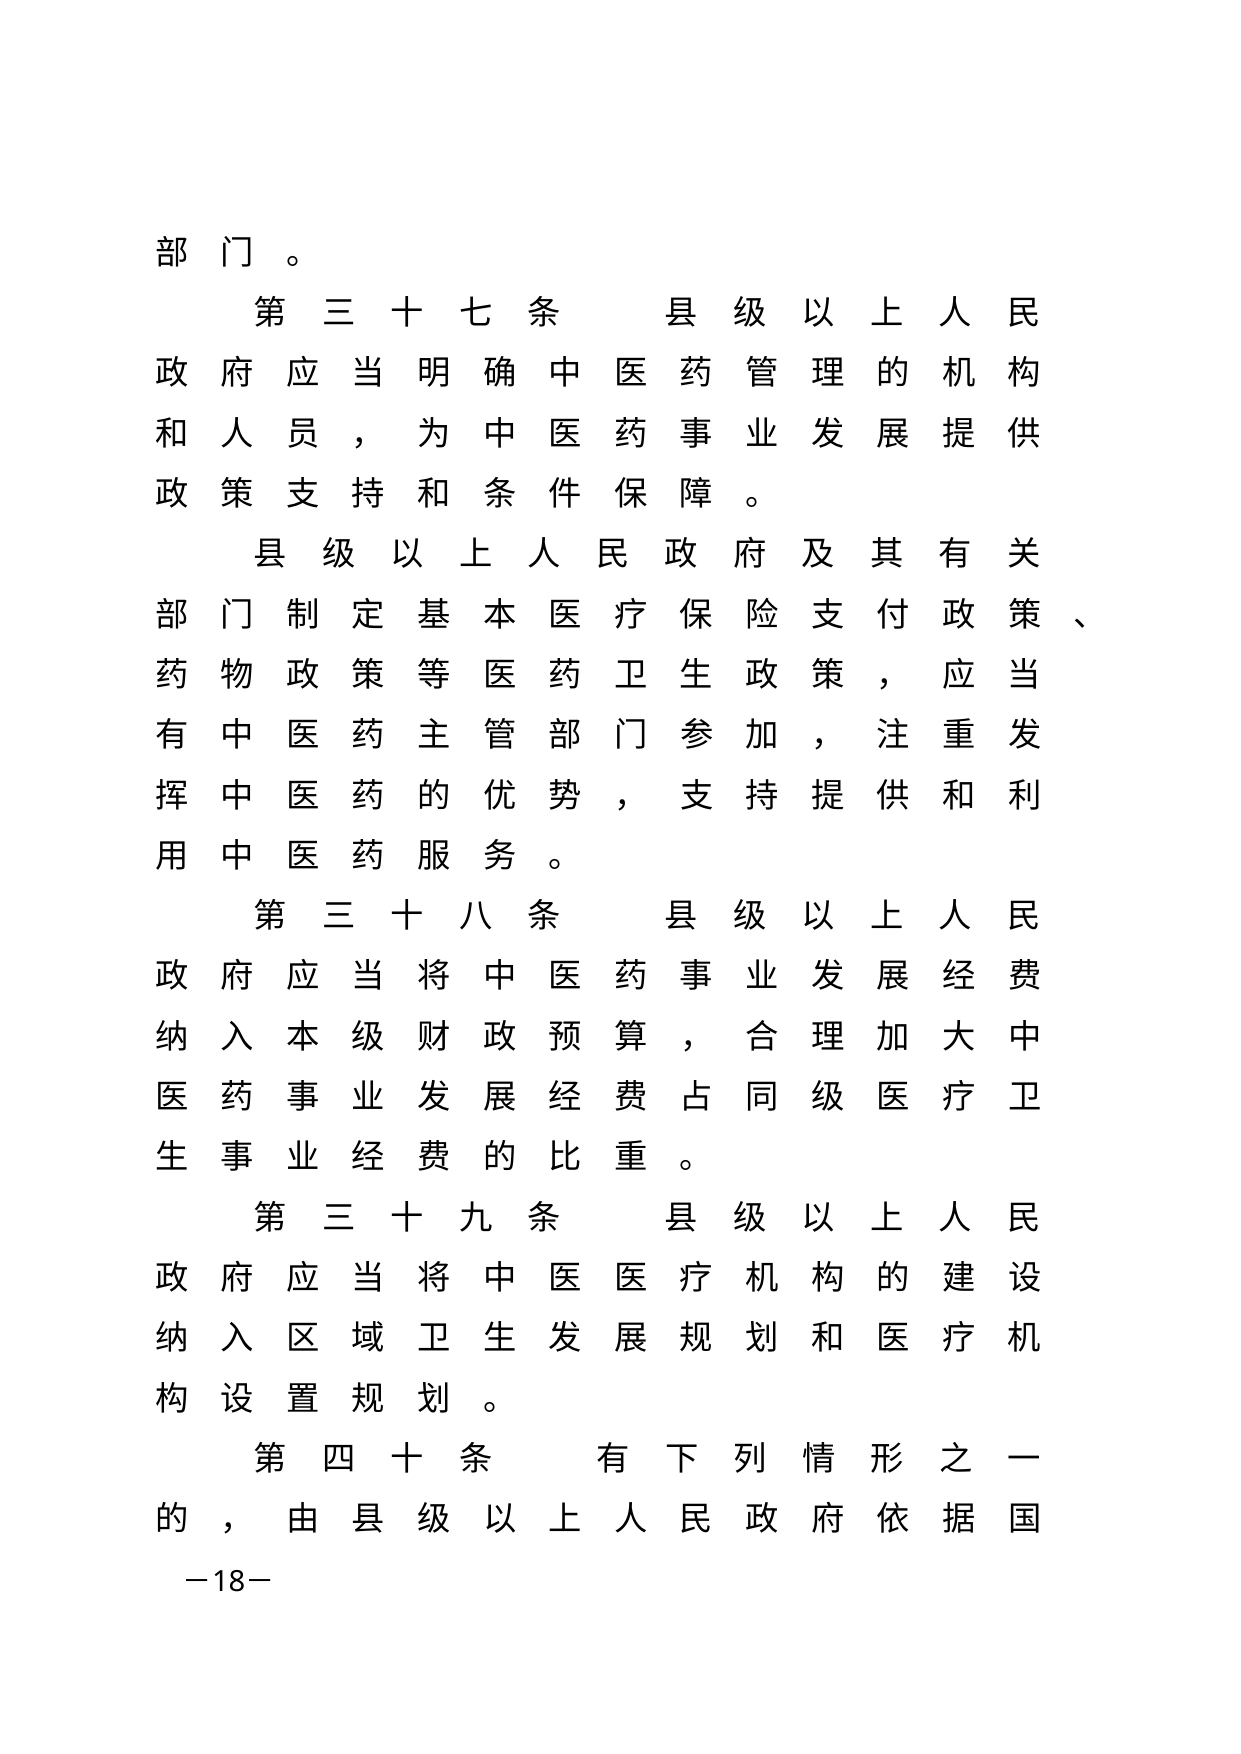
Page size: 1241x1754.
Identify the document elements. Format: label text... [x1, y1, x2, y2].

text 第三十九条 县级以上人民政府应当将中医医疗机构的建设纳入区域卫生发展规划和医疗机构设置规划。 [155, 1184, 1073, 1426]
text 第三十八条 县级以上人民政府应当将中医药事业发展经费纳入本级财政预算，合理加大中医药事业发展经费占同级医疗卫生事业经费的比重。 [155, 883, 1073, 1184]
text 第三十六条 县级以上人民政府应当建立发展中医药工作的联席会议制度，协调解决中医药发展中的重大问题，督促本级人民政府有关部门履行中医药管理职责。办事机构设在中医药主管部门。 [155, 219, 1073, 280]
text 第三十七条 县级以上人民政府应当明确中医药管理的机构和人员，为中医药事业发展提供政策支持和条件保障。 [155, 280, 1073, 521]
text 县级以上人民政府及其有关部门制定基本医疗保险支付政策、药物政策等医药卫生政策，应当有中医药主管部门参加，注重发挥中医药的优势，支持提供和利用中医药服务。 [155, 521, 1073, 883]
text 第四十条 有下列情形之一的，由县级以上人民政府依据国家有关规定给予奖励： [155, 1426, 1073, 1546]
